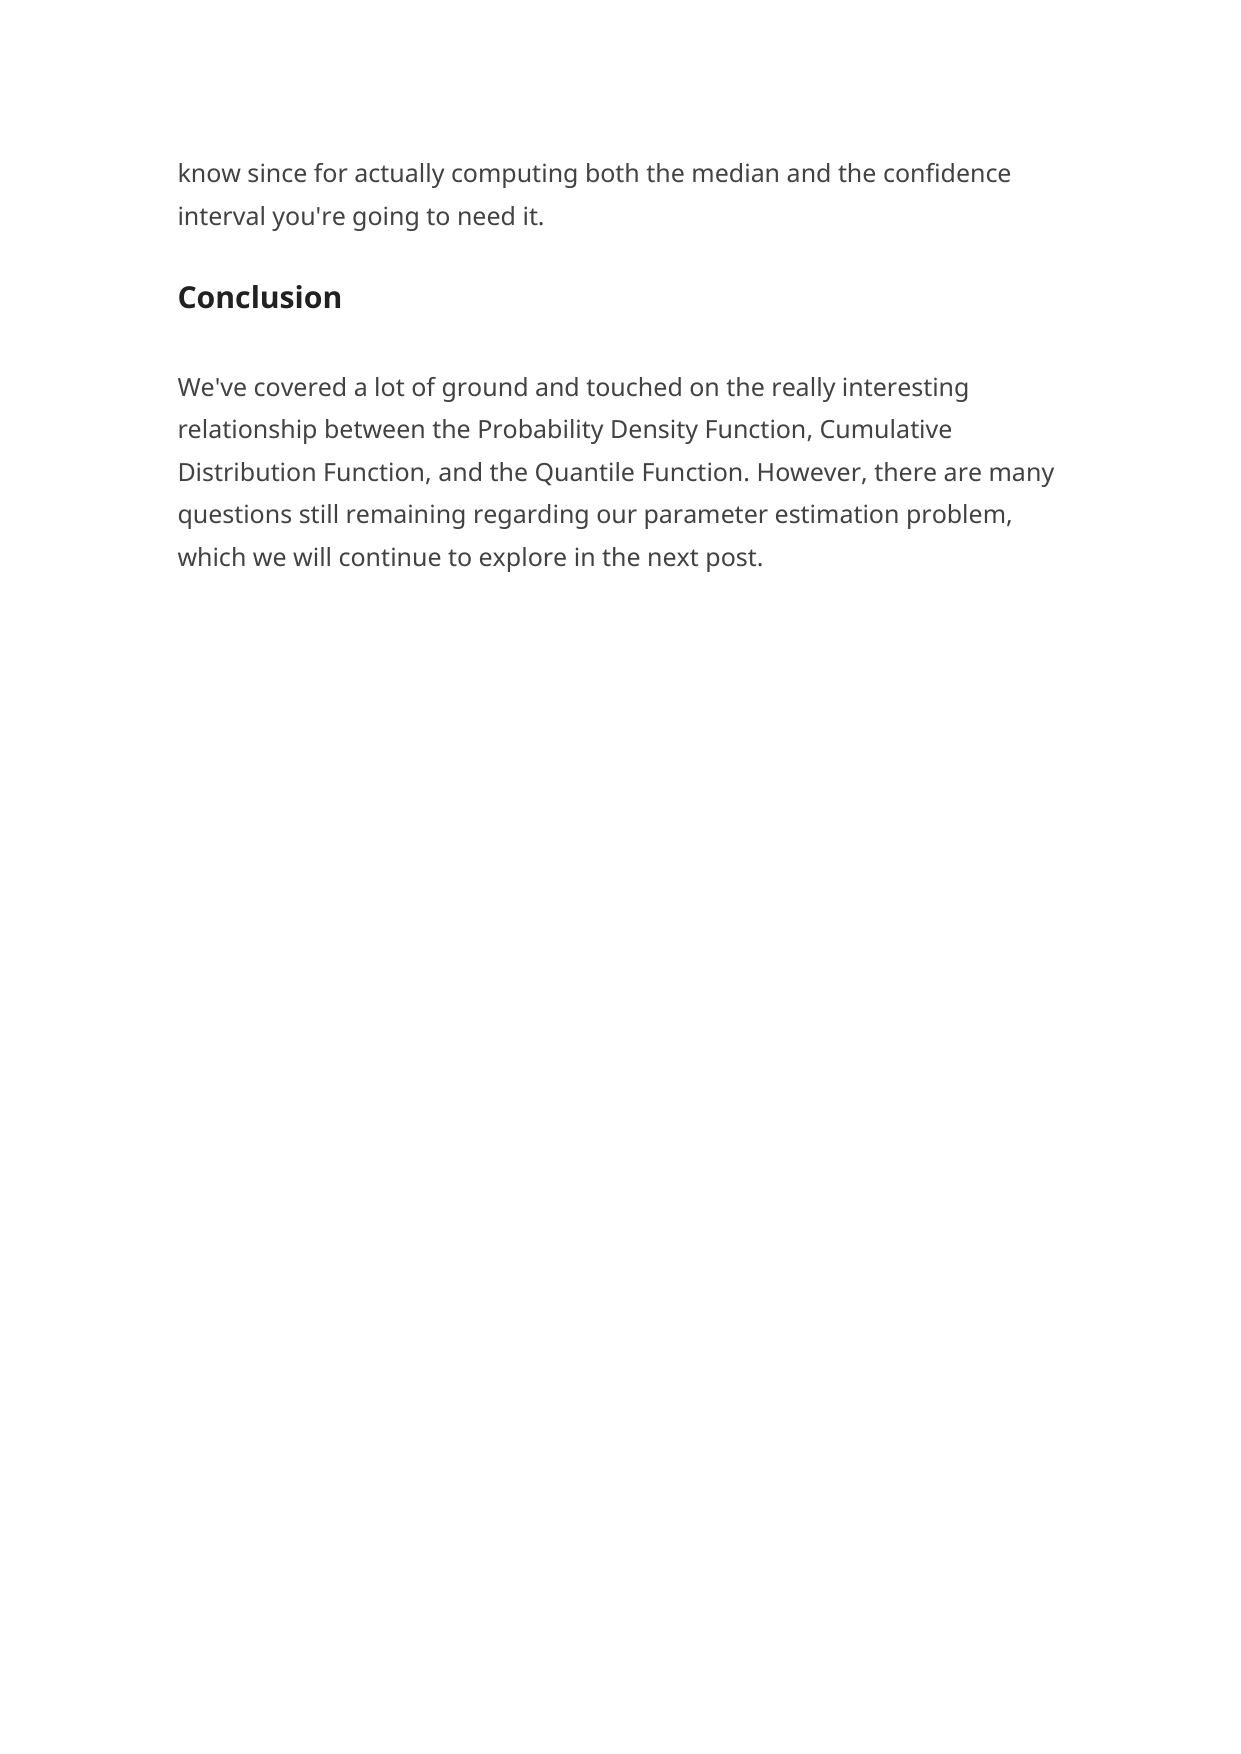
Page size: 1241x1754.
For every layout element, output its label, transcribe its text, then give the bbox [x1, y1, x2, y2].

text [177, 148, 1063, 233]
text Conclusion [177, 276, 1063, 317]
text We've covered a lot of ground and touched on the really interesting relationship between the Probability Density Function, Cumulative Distribution Function, and the Quantile Function. However, there are many questions still remaining regarding our parameter estimation problem, which we will continue to explore in the next post. [177, 361, 1063, 574]
